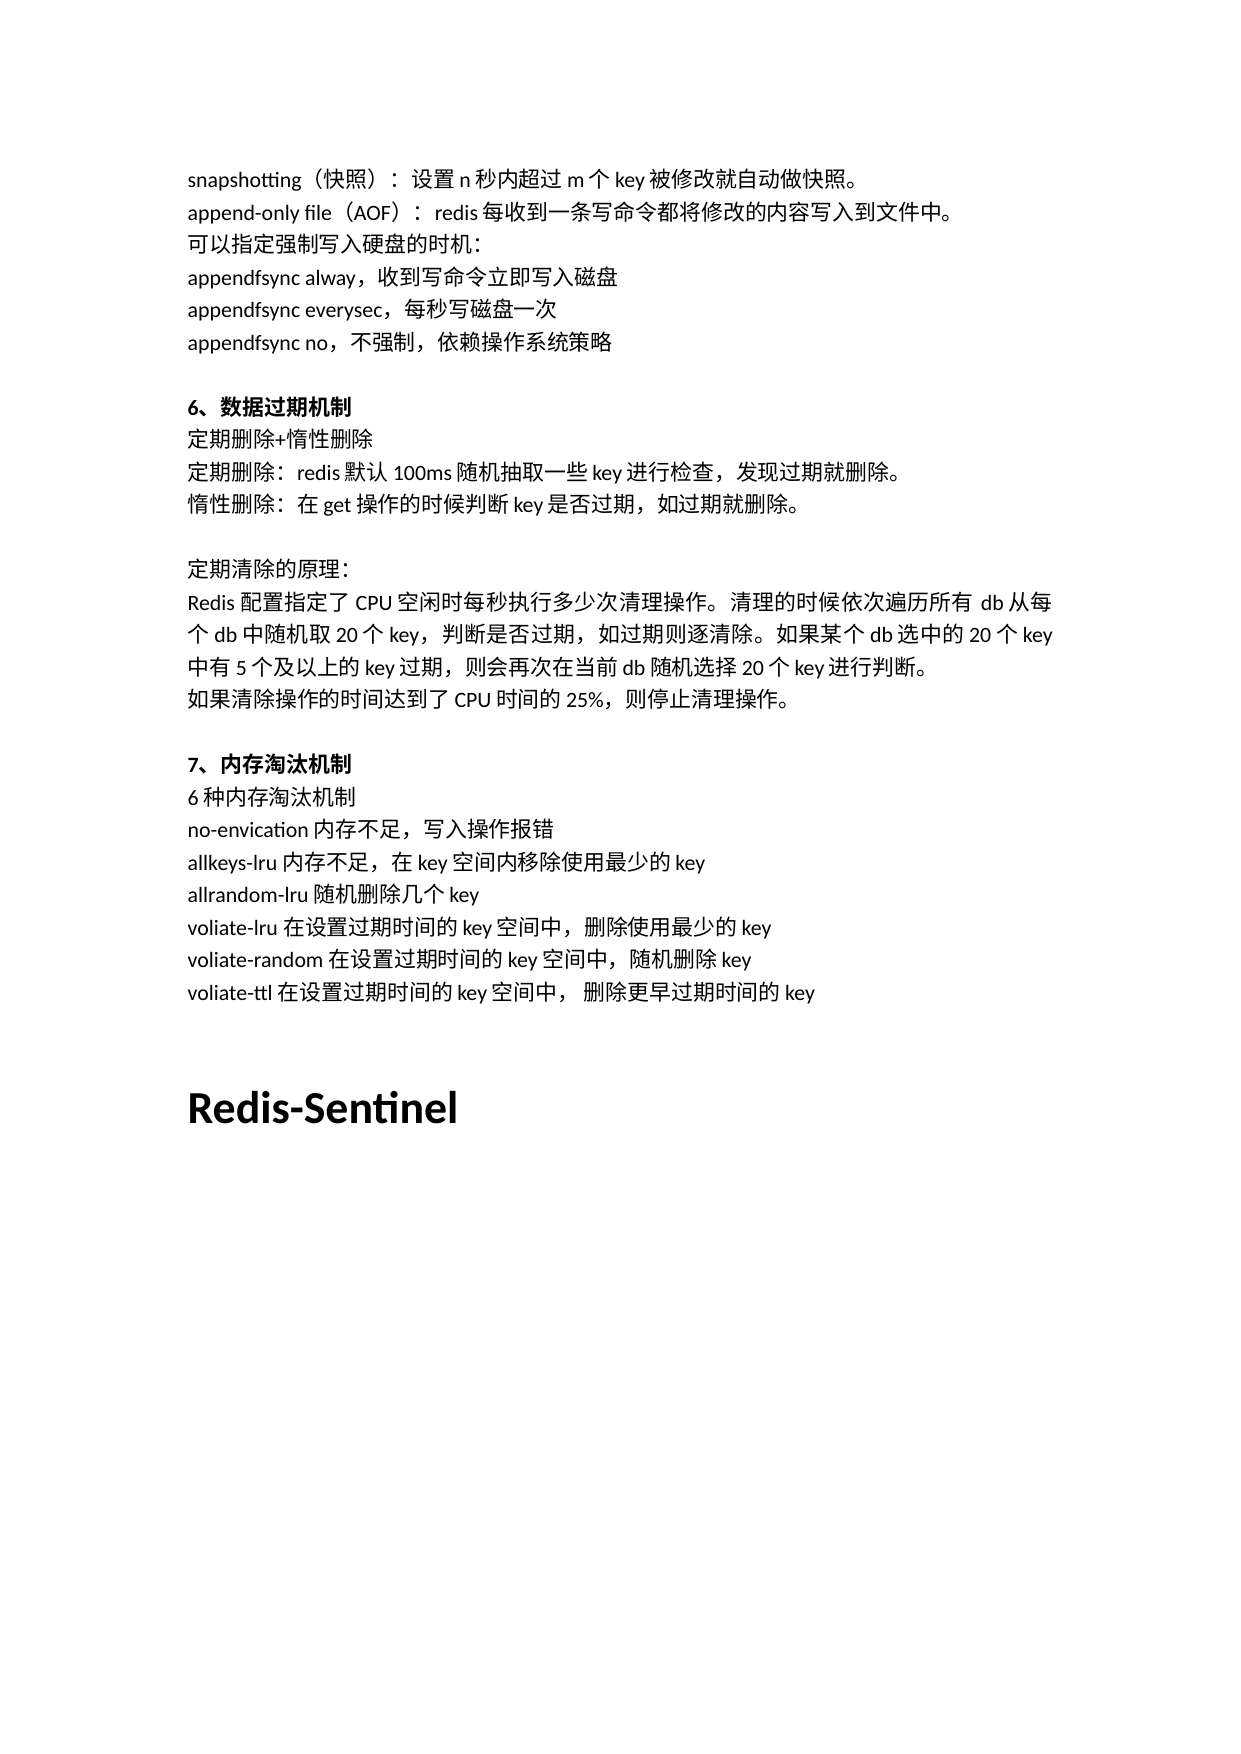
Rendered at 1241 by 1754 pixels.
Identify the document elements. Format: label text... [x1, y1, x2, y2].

list 如果清除操作的时间达到了CPU时间的25%，则停止清理操作。 [187, 682, 1053, 714]
list no-envication 内存不足，写入操作报错 [187, 812, 1053, 844]
list 数据过期机制 [187, 389, 1053, 422]
list appendfsync no，不强制，依赖操作系统策略 [187, 324, 1053, 357]
list 6种内存淘汰机制 [187, 779, 1053, 812]
list appendfsync everysec，每秒写磁盘一次 [187, 292, 1053, 324]
list 可以指定强制写入硬盘的时机： [187, 227, 1053, 259]
list 定期删除+惰性删除 [187, 422, 1053, 454]
list 定期删除：redis默认100ms随机抽取一些key进行检查，发现过期就删除。 [187, 454, 1053, 487]
list 惰性删除：在get操作的时候判断key是否过期，如过期就删除。 [187, 487, 1053, 552]
subtitle Redis-Sentinel [187, 1075, 1053, 1140]
list snapshotting（快照）：设置n秒内超过m个key被修改就自动做快照。 [187, 162, 1053, 194]
list voliate-lru 在设置过期时间的key空间中，删除使用最少的key [187, 909, 1053, 942]
list 定期清除的原理： [187, 552, 1053, 584]
list 内存淘汰机制 [187, 747, 1053, 779]
list append-only file（AOF）：redis每收到一条写命令都将修改的内容写入到文件中。 [187, 194, 1053, 227]
list appendfsync alway，收到写命令立即写入磁盘 [187, 259, 1053, 292]
list allkeys-lru 内存不足，在key空间内移除使用最少的key [187, 844, 1053, 877]
list Redis配置指定了CPU空闲时每秒执行多少次清理操作。清理的时候依次遍历所有db从每个db中随机取20个key，判断是否过期，如过期则逐清除。如果某个db选中的20个key中有5个及以上的key过期，则会再次在当前db随机选择20个key进行判断。 [187, 584, 1053, 682]
list allrandom-lru 随机删除几个key [187, 877, 1053, 909]
list voliate-ttl 在设置过期时间的key空间中， 删除更早过期时间的key [187, 974, 1053, 1007]
list voliate-random 在设置过期时间的key空间中，随机删除key [187, 942, 1053, 974]
